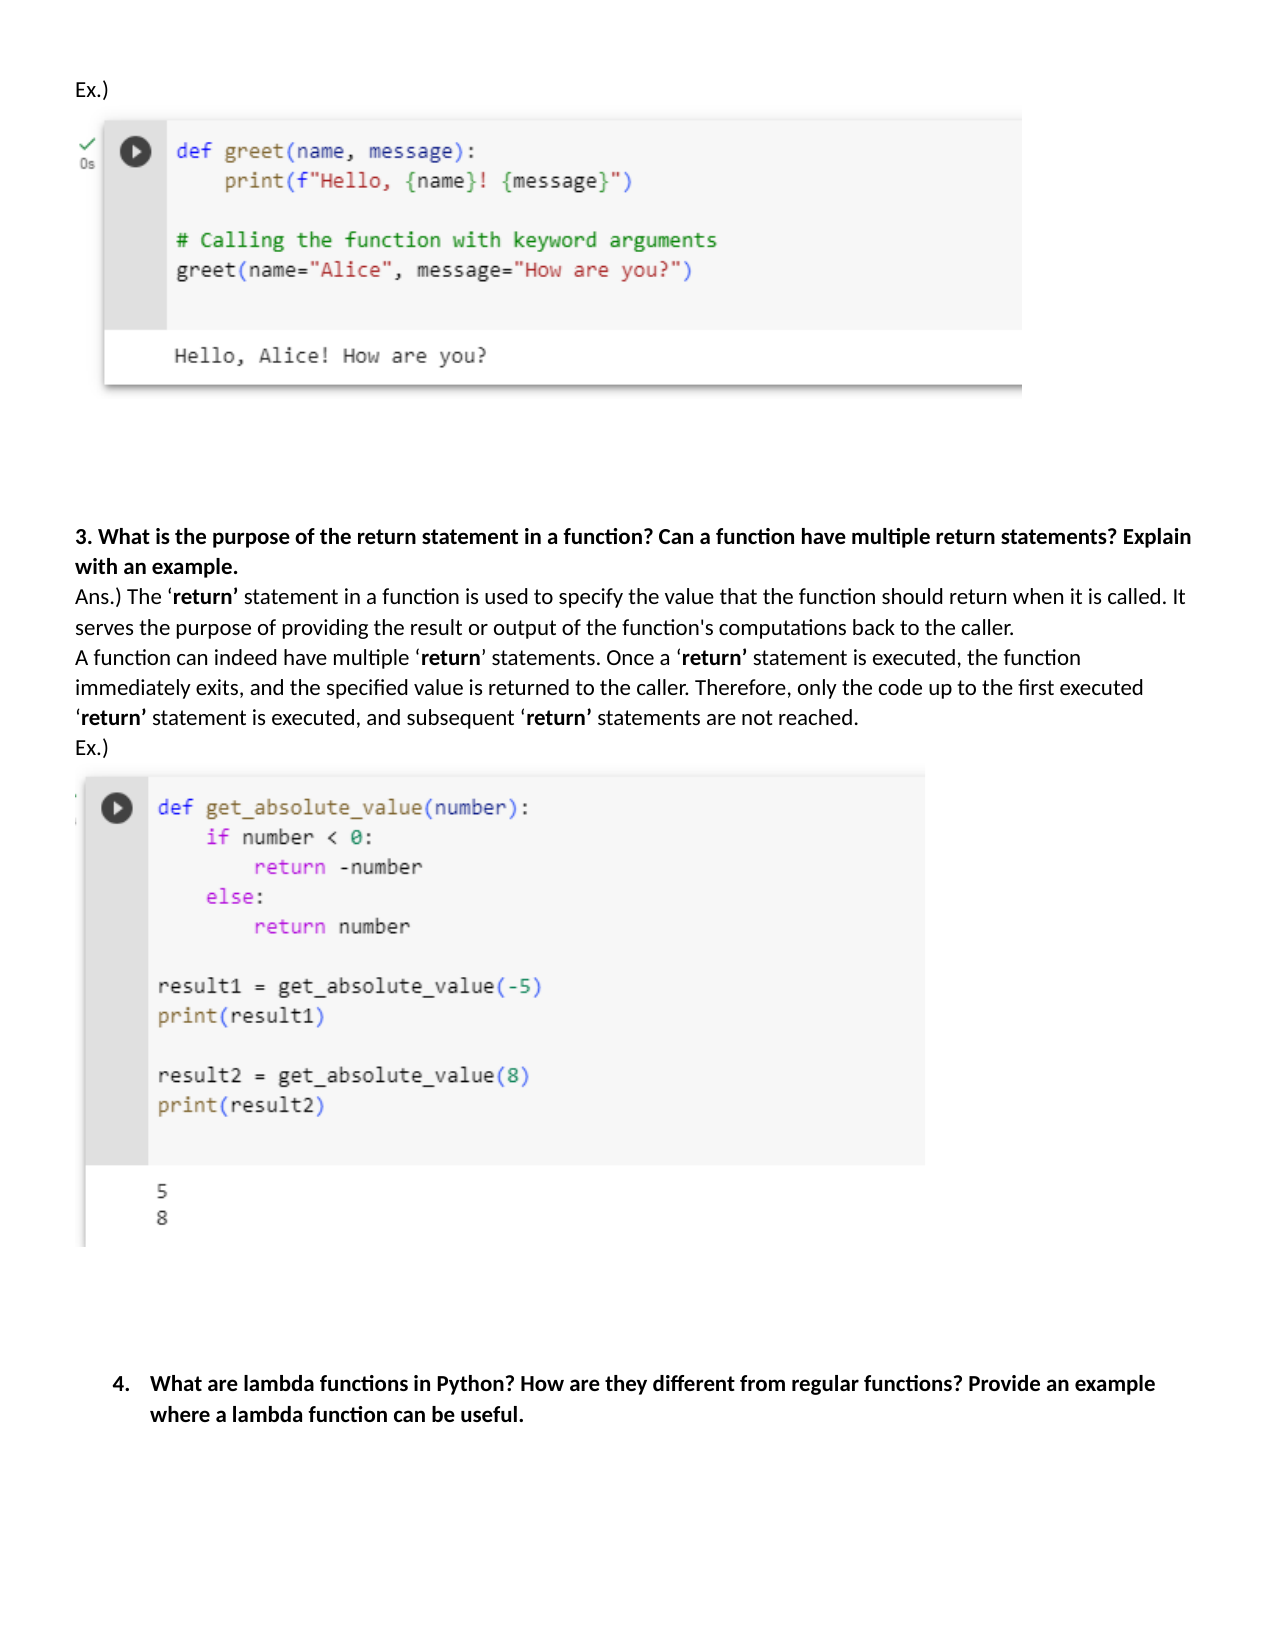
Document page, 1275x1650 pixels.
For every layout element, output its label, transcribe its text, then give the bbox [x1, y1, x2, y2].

picture [75, 763, 926, 1247]
text Ex.) [75, 733, 1200, 761]
text Ex.) [75, 75, 1200, 103]
text Ans.) The ‘return’ statement in a function is used to specify the value that the function should return when it is called. It serves the purpose of providing the result or output of the function's computations back to the caller. [75, 582, 1200, 641]
text A function can indeed have multiple ‘return’ statements. Once a ‘return’ statement is executed, the function immediately exits, and the specified value is returned to the caller. Therefore, only the code up to the first executed ‘return’ statement is executed, and subsequent ‘return’ statements are not reached. [75, 643, 1200, 731]
picture [75, 105, 1022, 399]
text 3. What is the purpose of the return statement in a function? Can a function have multiple return statements? Explain with an example. [75, 522, 1200, 580]
list What are lambda functions in Python? How are they different from regular functions? Provide an example where a lambda function can be useful. [112, 1369, 1200, 1428]
